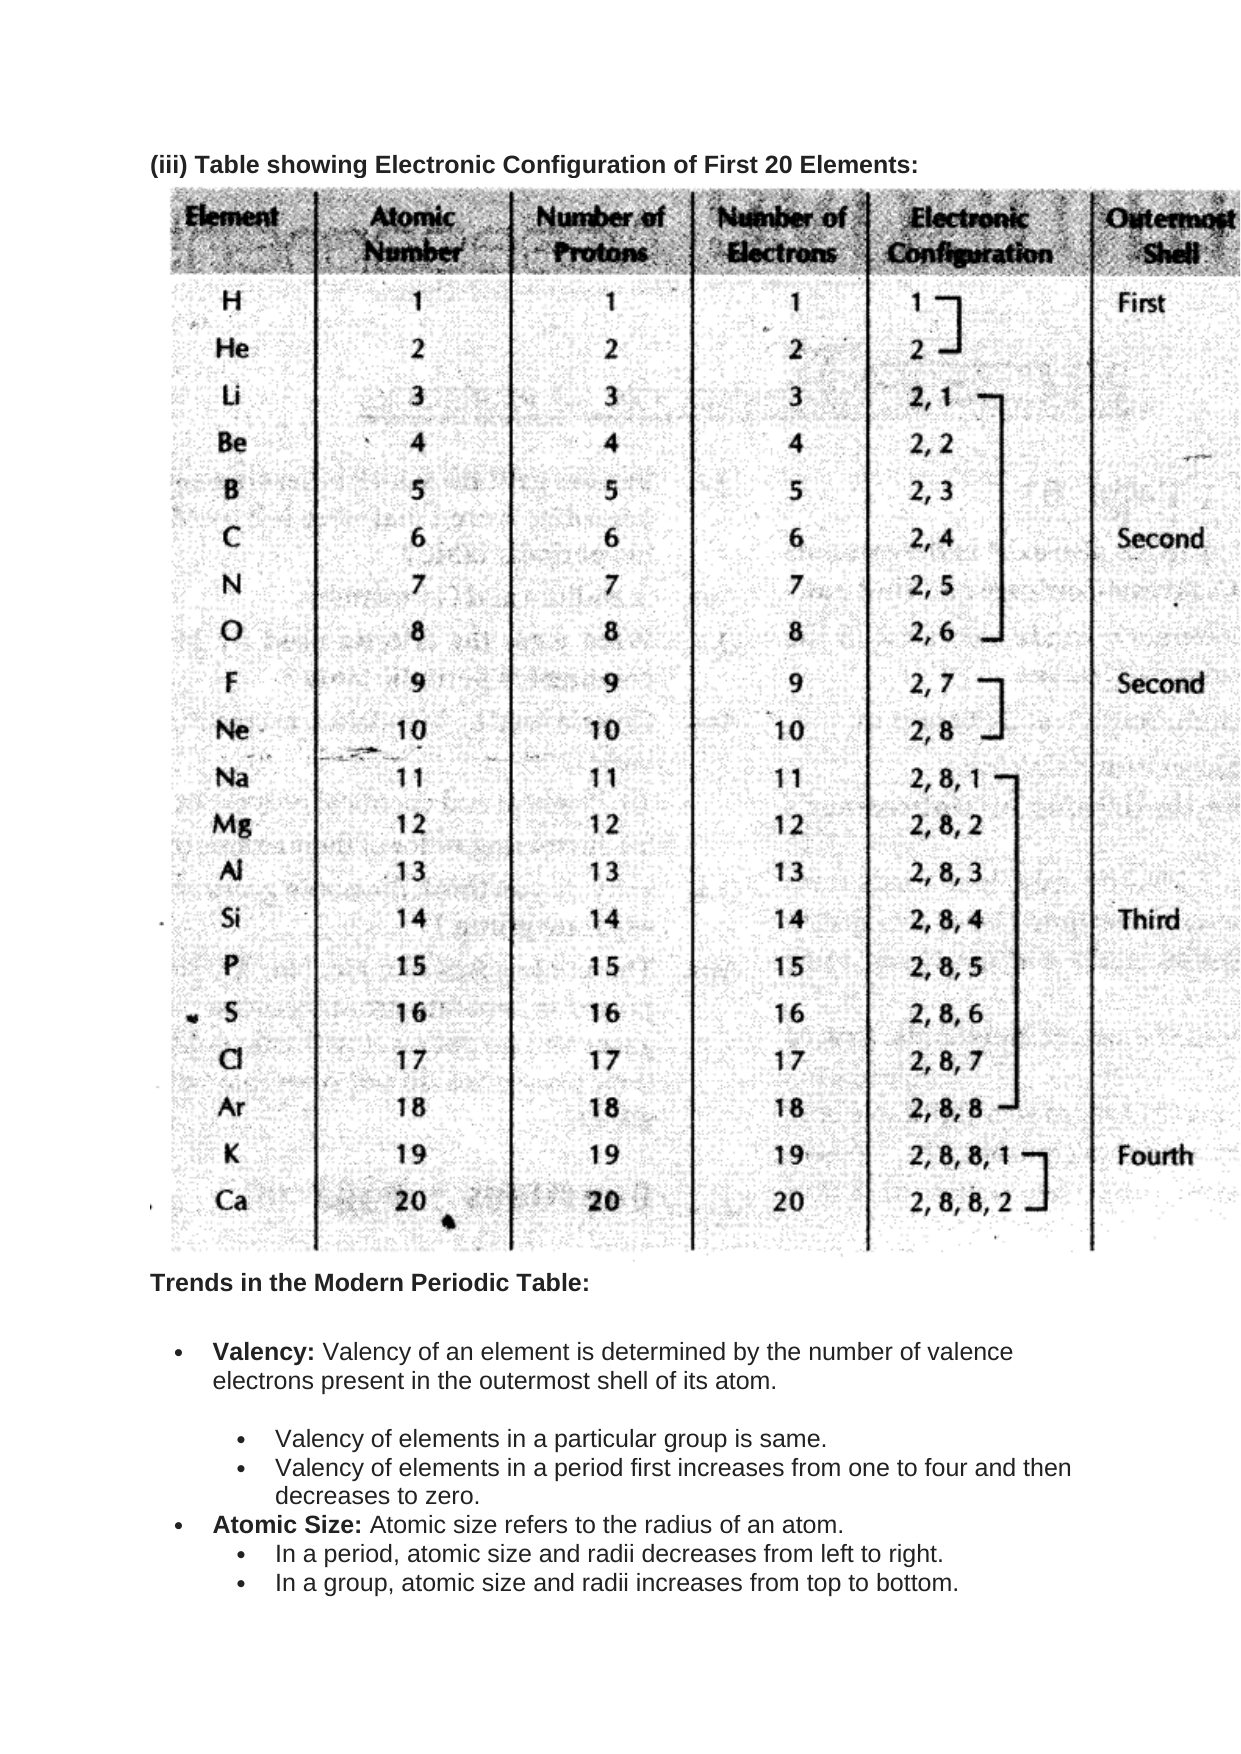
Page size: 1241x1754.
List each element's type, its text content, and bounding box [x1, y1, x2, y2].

list Valency of elements in a particular group is same. [237, 1424, 1090, 1452]
list In a period, atomic size and radii decreases from left to right. [237, 1539, 1090, 1567]
text (iii) Table showing Electronic Configuration of First 20 Elements: Trends in the Modern Periodic Table: [150, 1268, 1090, 1296]
picture [150, 178, 1241, 1268]
list Valency of elements in a period first increases from one to four and then decreases to zero. [237, 1452, 1090, 1510]
text (iii) Table showing Electronic Configuration of First 20 Elements: Trends in the Modern Periodic Table: [150, 150, 1090, 178]
list In a group, atomic size and radii increases from top to bottom. [237, 1567, 1090, 1596]
list Atomic Size: Atomic size refers to the radius of an atom. [175, 1510, 1090, 1539]
list Valency: Valency of an element is determined by the number of valence electrons present in the outermost shell of its atom. [175, 1337, 1090, 1394]
